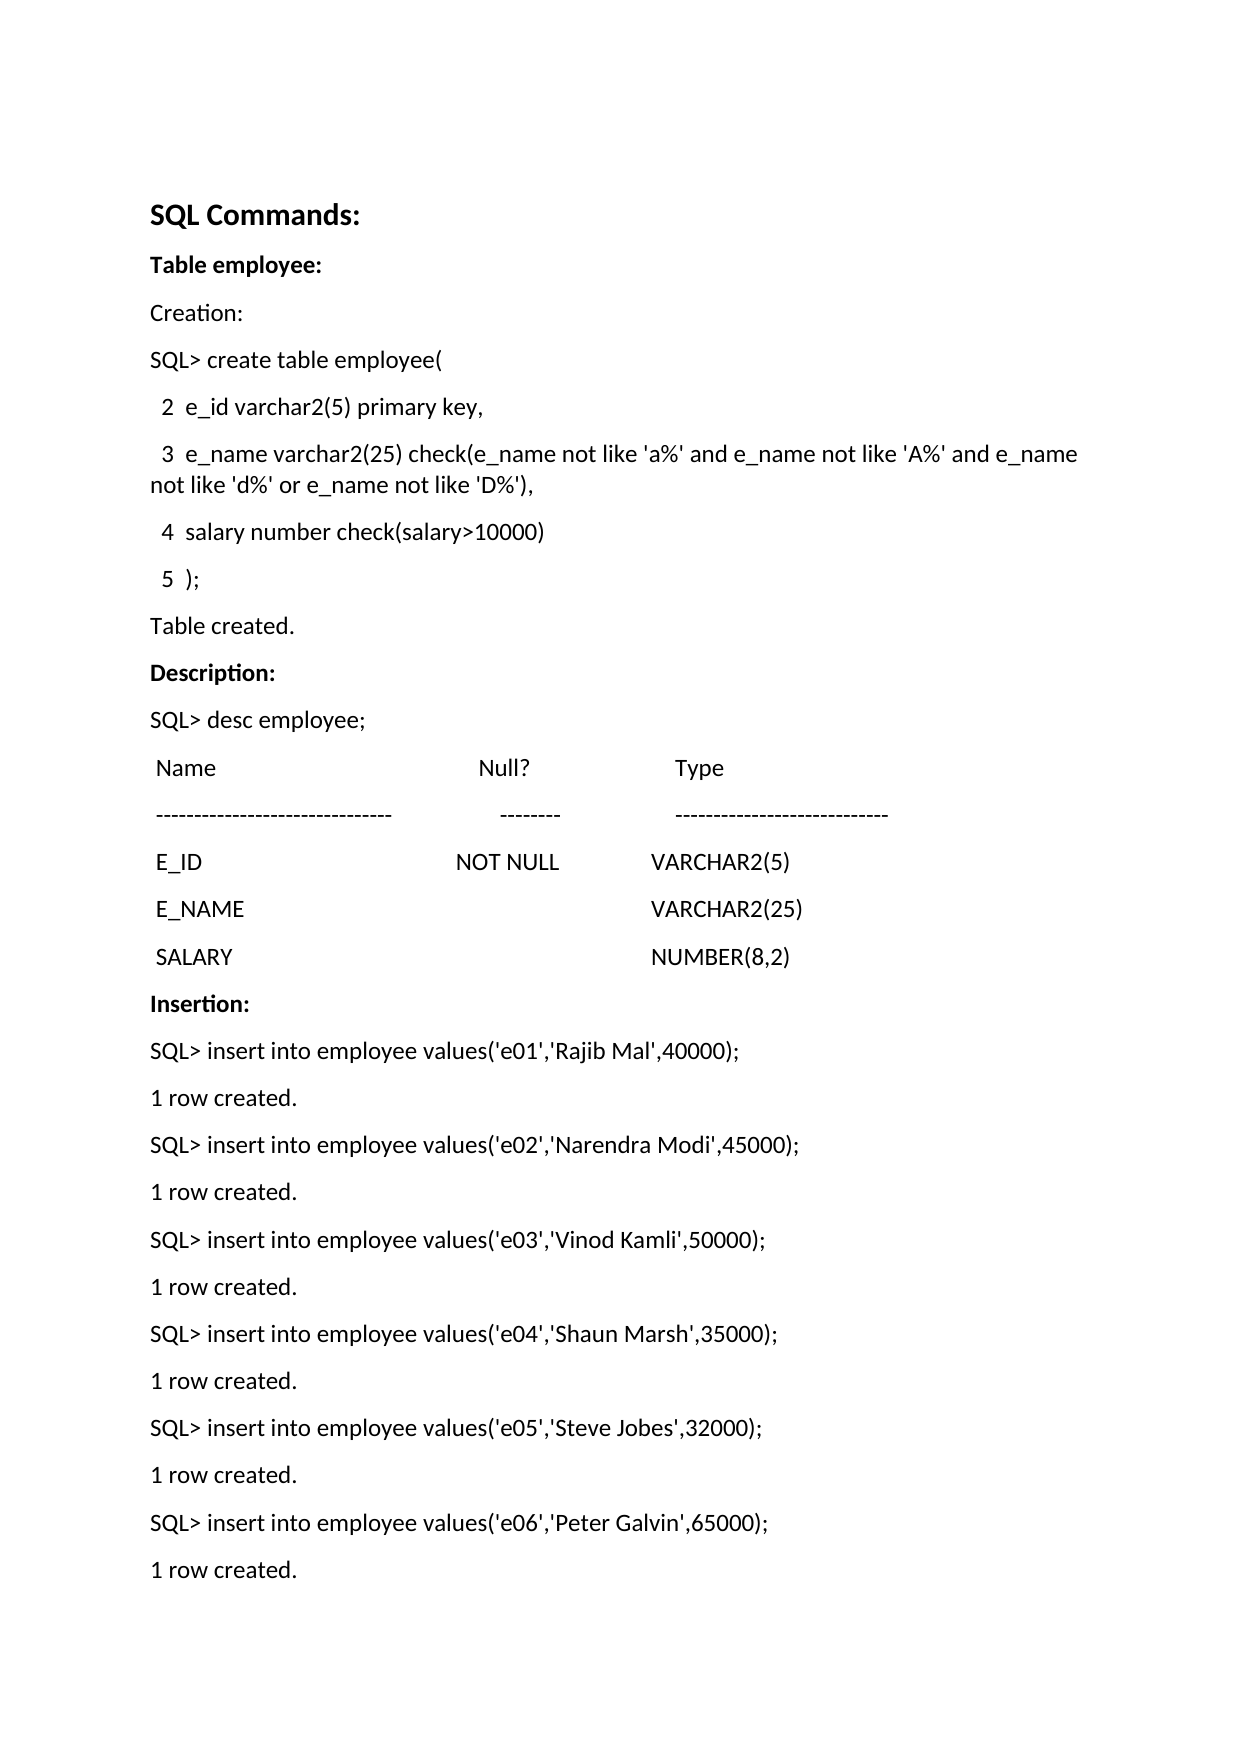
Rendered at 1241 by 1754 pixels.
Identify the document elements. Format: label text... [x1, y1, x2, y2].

text SQL> insert into employee values('e06','Peter Galvin',65000); [150, 1507, 1090, 1537]
text 2 e_id varchar2(5) primary key, [150, 391, 1090, 422]
text Name Null? Type [150, 752, 1090, 782]
text SALARY NUMBER(8,2) [150, 941, 1090, 971]
text 1 row created. [150, 1365, 1090, 1396]
text SQL> insert into employee values('e01','Rajib Mal',40000); [150, 1035, 1090, 1066]
text 1 row created. [150, 1082, 1090, 1113]
text E_NAME VARCHAR2(25) [150, 893, 1090, 924]
text 1 row created. [150, 1271, 1090, 1301]
text 1 row created. [150, 1554, 1090, 1584]
text SQL> insert into employee values('e04','Shaun Marsh',35000); [150, 1318, 1090, 1349]
text 1 row created. [150, 1177, 1090, 1207]
text 1 row created. [150, 1460, 1090, 1490]
text SQL> insert into employee values('e05','Steve Jobes',32000); [150, 1412, 1090, 1443]
text E_ID NOT NULL VARCHAR2(5) [150, 846, 1090, 877]
text SQL Commands: [150, 195, 1090, 233]
text 3 e_name varchar2(25) check(e_name not like 'a%' and e_name not like 'A%' and e_name not like 'd%' or e_name not like 'D%'), [150, 438, 1090, 499]
text ------------------------------- -------- ---------------------------- [150, 799, 1090, 829]
text SQL> insert into employee values('e03','Vinod Kamli',50000); [150, 1224, 1090, 1254]
text Creation: [150, 297, 1090, 327]
text Table created. [150, 610, 1090, 641]
text 5 ); [150, 563, 1090, 594]
text SQL> insert into employee values('e02','Narendra Modi',45000); [150, 1129, 1090, 1160]
text 4 salary number check(salary>10000) [150, 516, 1090, 546]
text Insertion: [150, 988, 1090, 1018]
text Description: [150, 657, 1090, 688]
text Table employee: [150, 249, 1090, 280]
text SQL> create table employee( [150, 344, 1090, 374]
text SQL> desc employee; [150, 705, 1090, 735]
